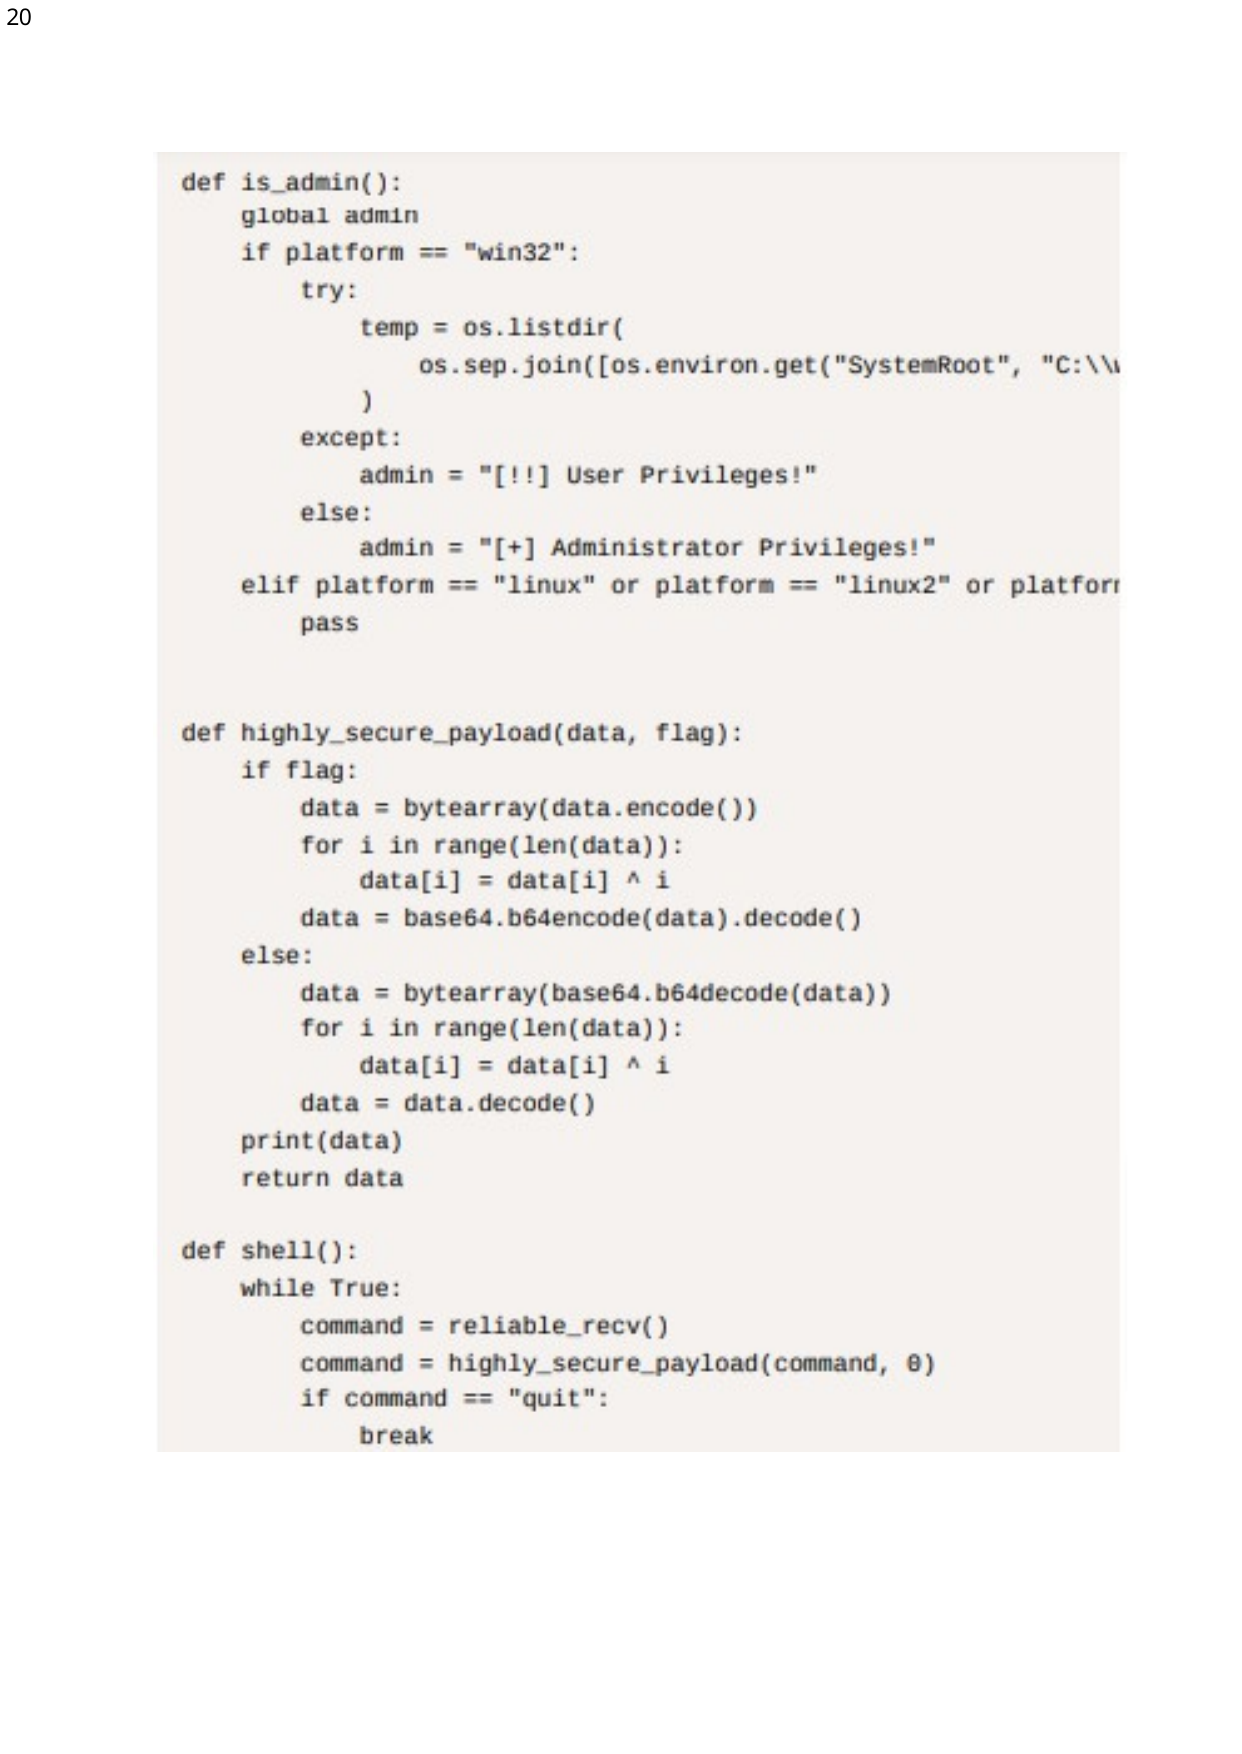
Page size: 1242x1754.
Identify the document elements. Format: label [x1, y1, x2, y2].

picture [153, 152, 1128, 1452]
